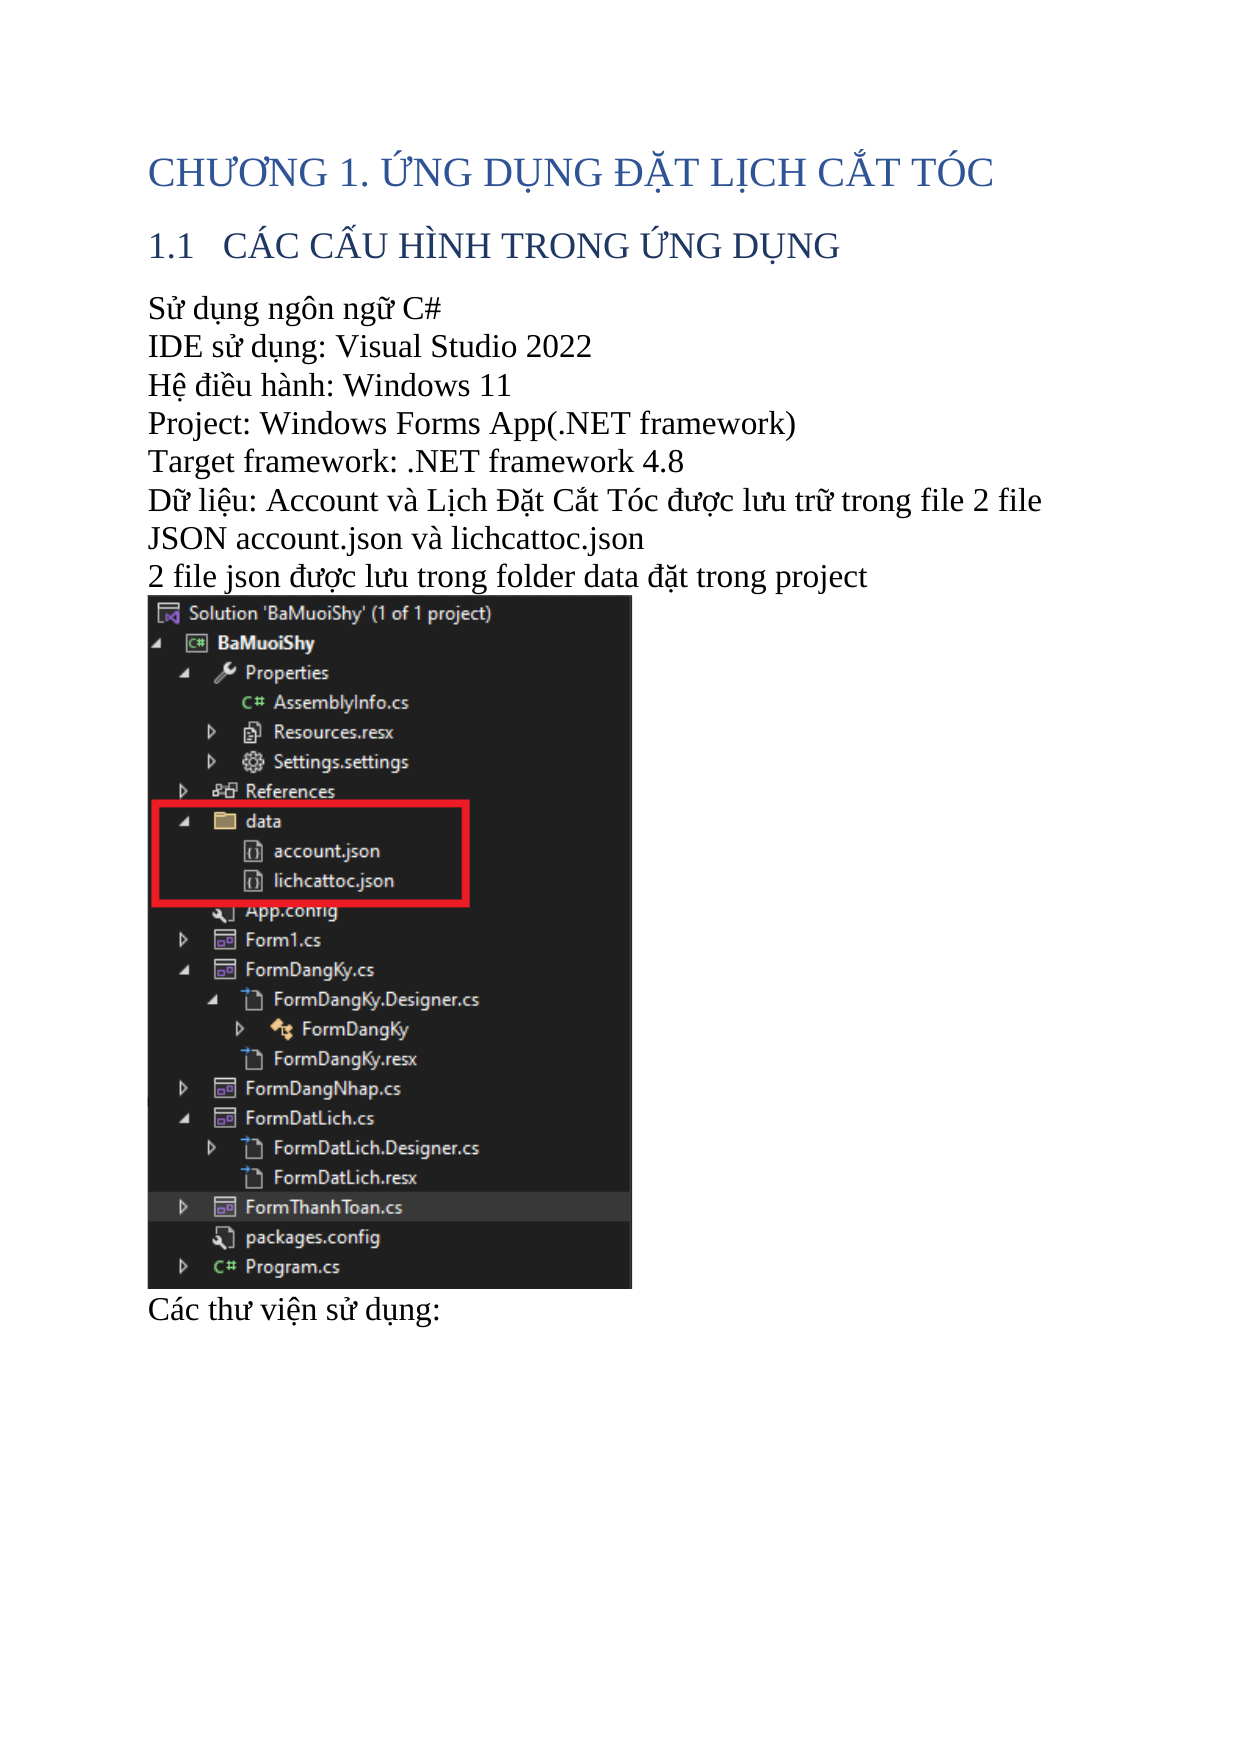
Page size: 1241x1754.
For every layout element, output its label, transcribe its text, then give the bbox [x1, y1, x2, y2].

text Hệ điều hành: Windows 11 [148, 365, 1092, 403]
text 2 file json được lưu trong folder data đặt trong project [148, 557, 1092, 595]
text Sử dụng ngôn ngữ C# [148, 288, 1092, 327]
picture [147, 595, 633, 1289]
text Target framework: .NET framework 4.8 [148, 442, 1092, 480]
text IDE sử dụng: Visual Studio 2022 [148, 327, 1092, 365]
text Dữ liệu: Account và Lịch Đặt Cắt Tóc được lưu trữ trong file 2 file JSON account.json và lichcattoc.json [148, 480, 1092, 557]
text Các thư viện sử dụng: [148, 1289, 1092, 1327]
text Project: Windows Forms App(.NET framework) [148, 403, 1092, 442]
subtitle CÁC CẤU HÌNH TRONG ỨNG DỤNG [148, 224, 1092, 267]
subtitle CHƯƠNG 1. ỨNG DỤNG ĐẶT LỊCH CẮT TÓC [148, 148, 1092, 196]
